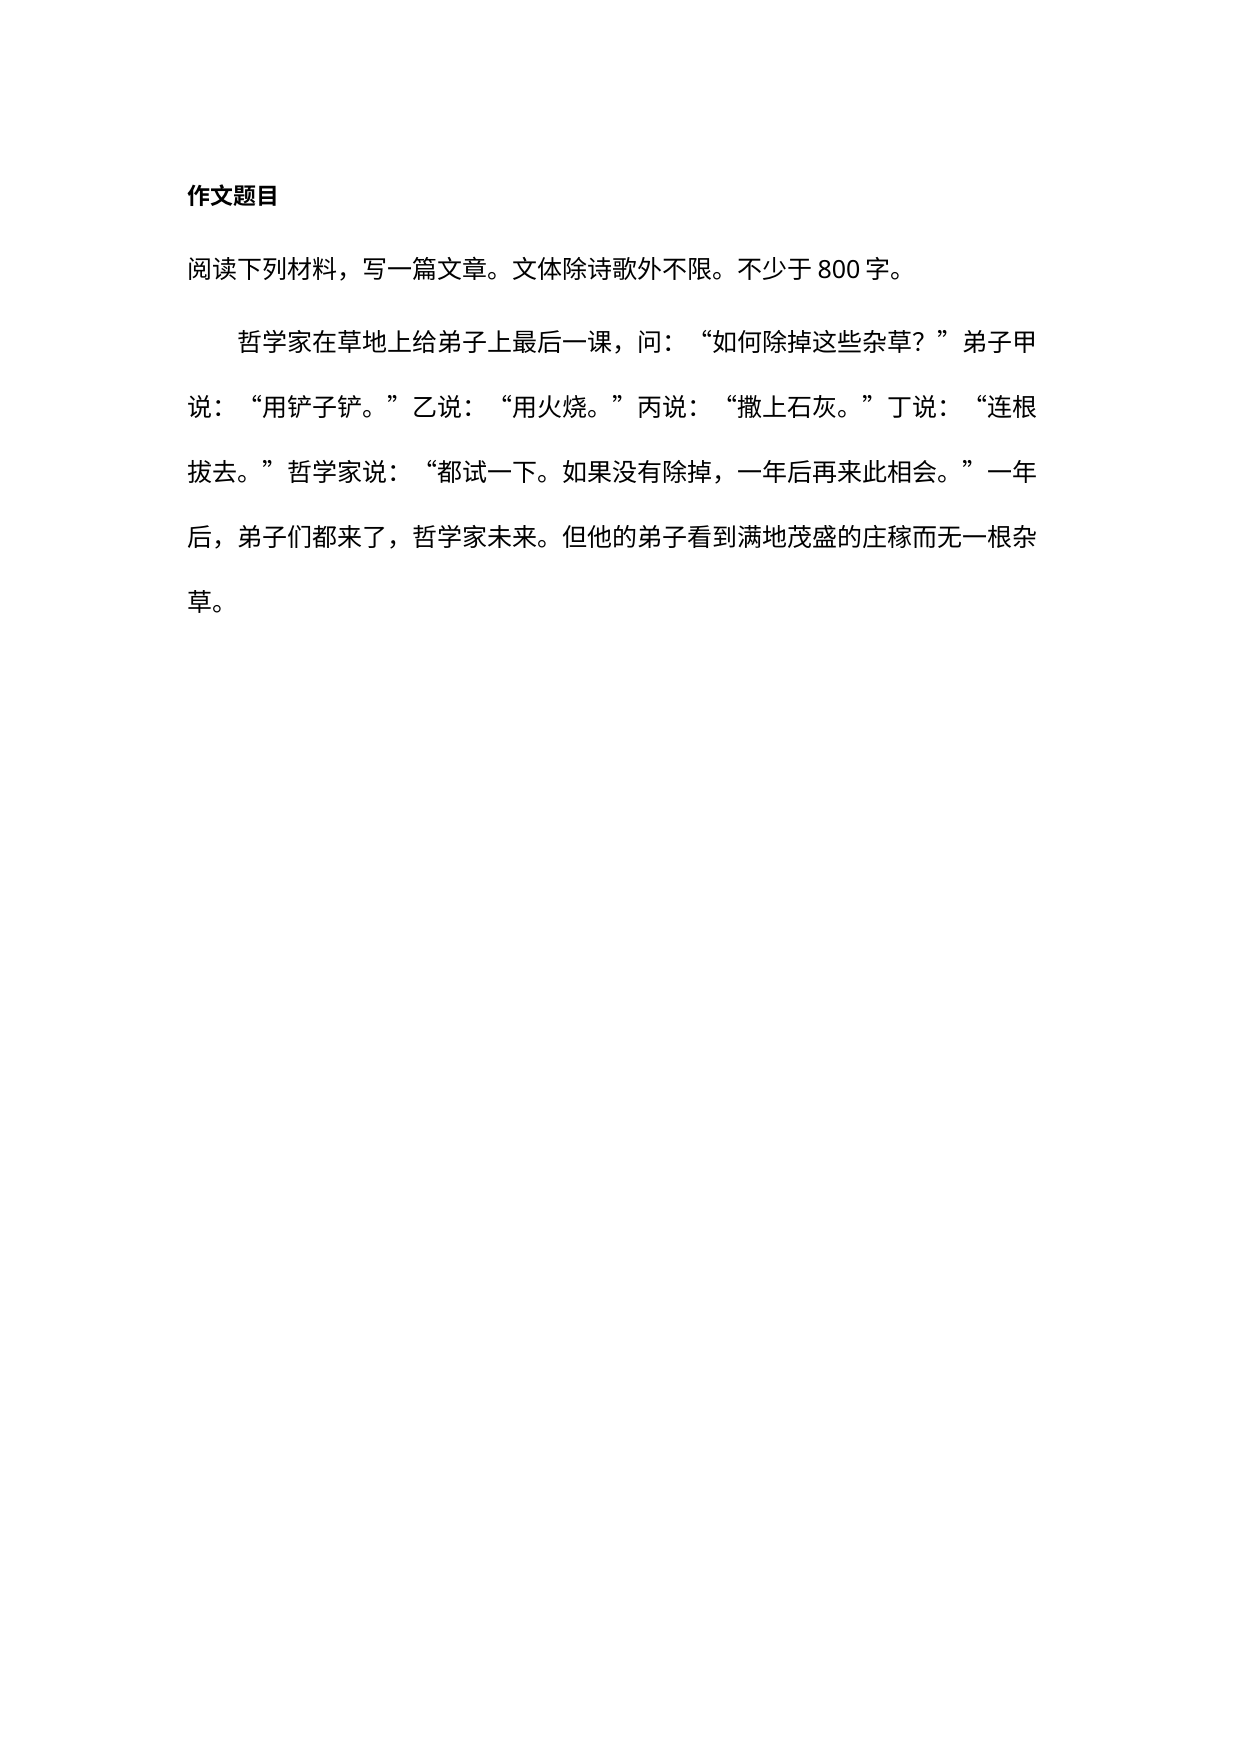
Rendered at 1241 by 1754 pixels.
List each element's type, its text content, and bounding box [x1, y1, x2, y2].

text 作文题目 [187, 162, 1053, 227]
text 哲学家在草地上给弟子上最后一课，问：“如何除掉这些杂草？”弟子甲说：“用铲子铲。”乙说：“用火烧。”丙说：“撒上石灰。”丁说：“连根拔去。”哲学家说：“都试一下。如果没有除掉，一年后再来此相会。”一年后，弟子们都来了，哲学家未来。但他的弟子看到满地茂盛的庄稼而无一根杂草。 [187, 308, 1053, 633]
text 阅读下列材料，写一篇文章。文体除诗歌外不限。不少于800字。 [187, 235, 1053, 300]
